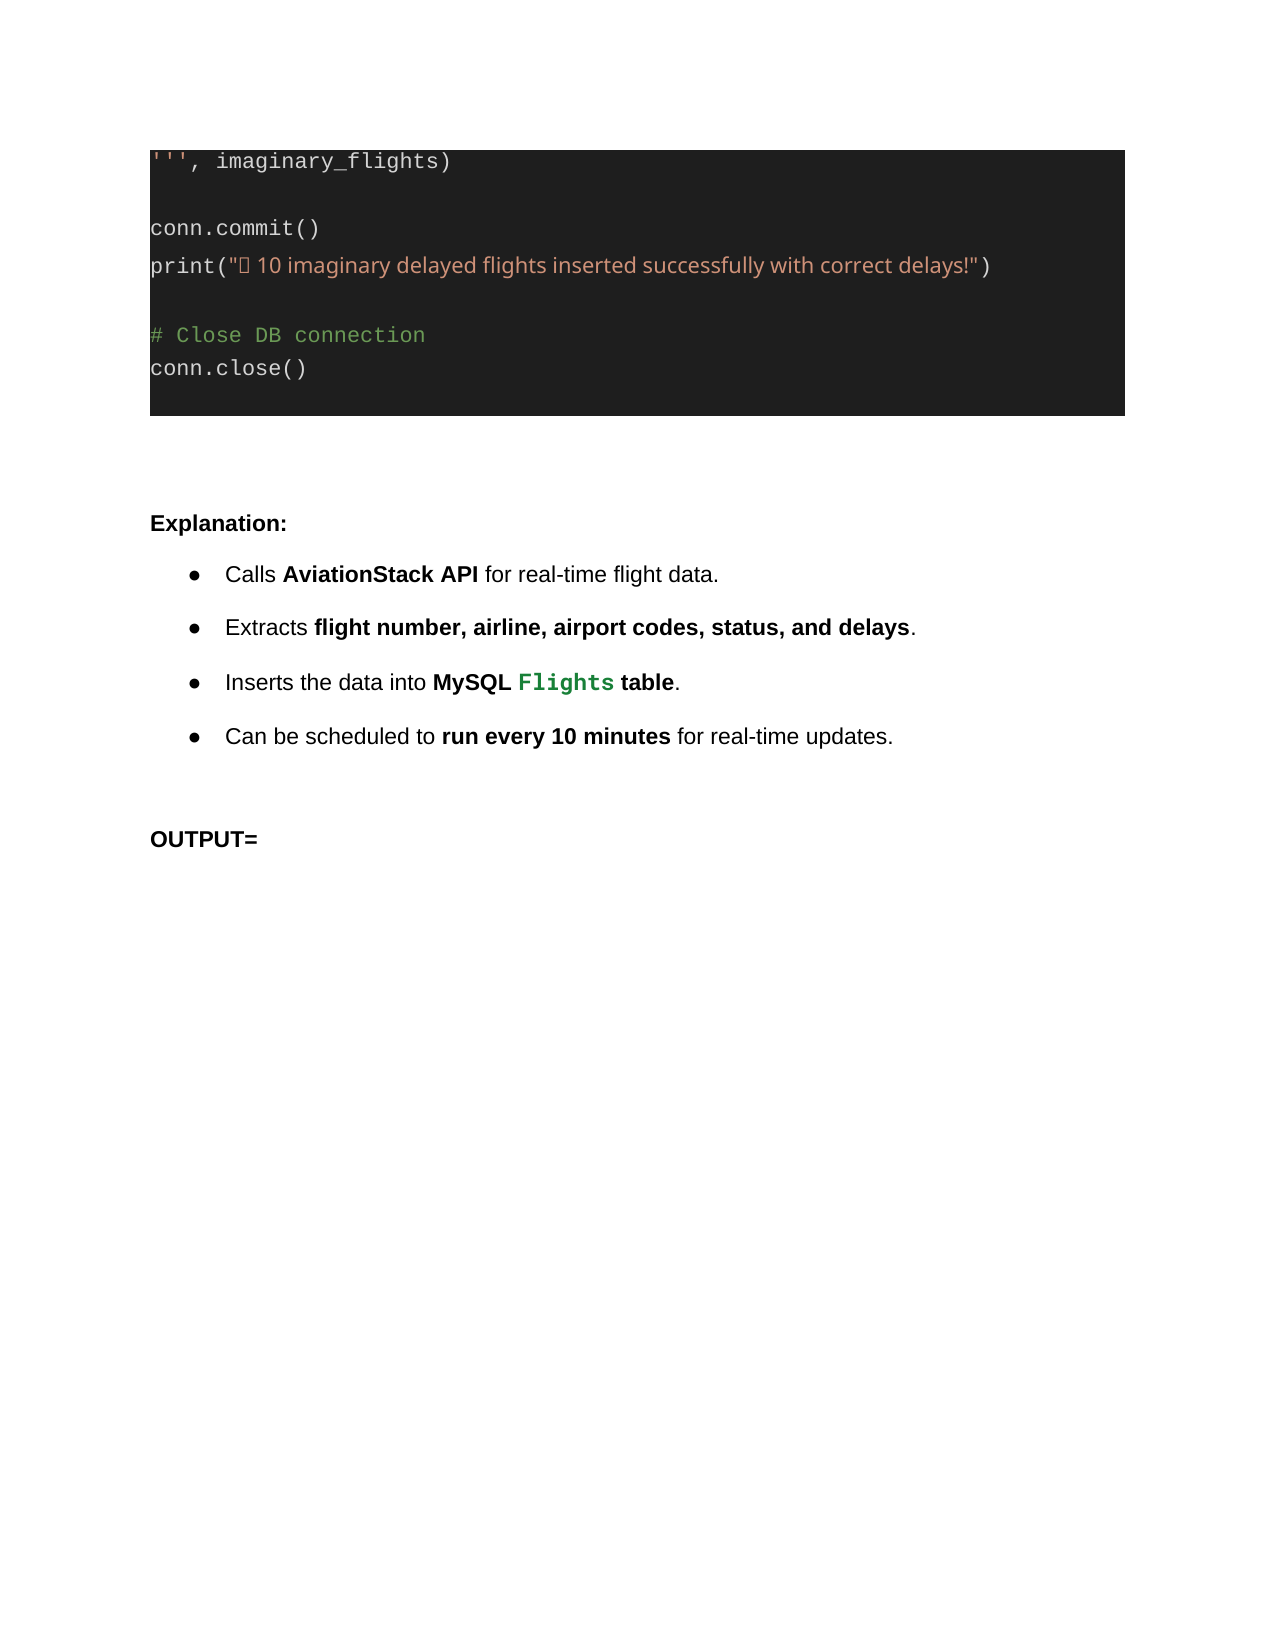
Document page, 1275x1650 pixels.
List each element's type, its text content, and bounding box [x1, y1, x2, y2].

text conn.commit() [150, 217, 1125, 242]
text ''', imaginary_flights) [150, 150, 1125, 175]
list Calls AviationStack API for real-time flight data. [187, 561, 1125, 614]
list Extracts flight number, airline, airport codes, status, and delays. [187, 614, 1125, 667]
text conn.close() [150, 358, 1125, 382]
text print("✅ 10 imaginary delayed flights inserted successfully with correct delays!") [150, 250, 1125, 280]
list Inserts the data into MySQL Flights table. [187, 667, 1125, 723]
list Can be scheduled to run every 10 minutes for real-time updates. [187, 723, 1125, 749]
text # Close DB connection [150, 324, 1125, 349]
text OUTPUT= [150, 826, 1125, 852]
text Explanation: [150, 510, 1125, 536]
